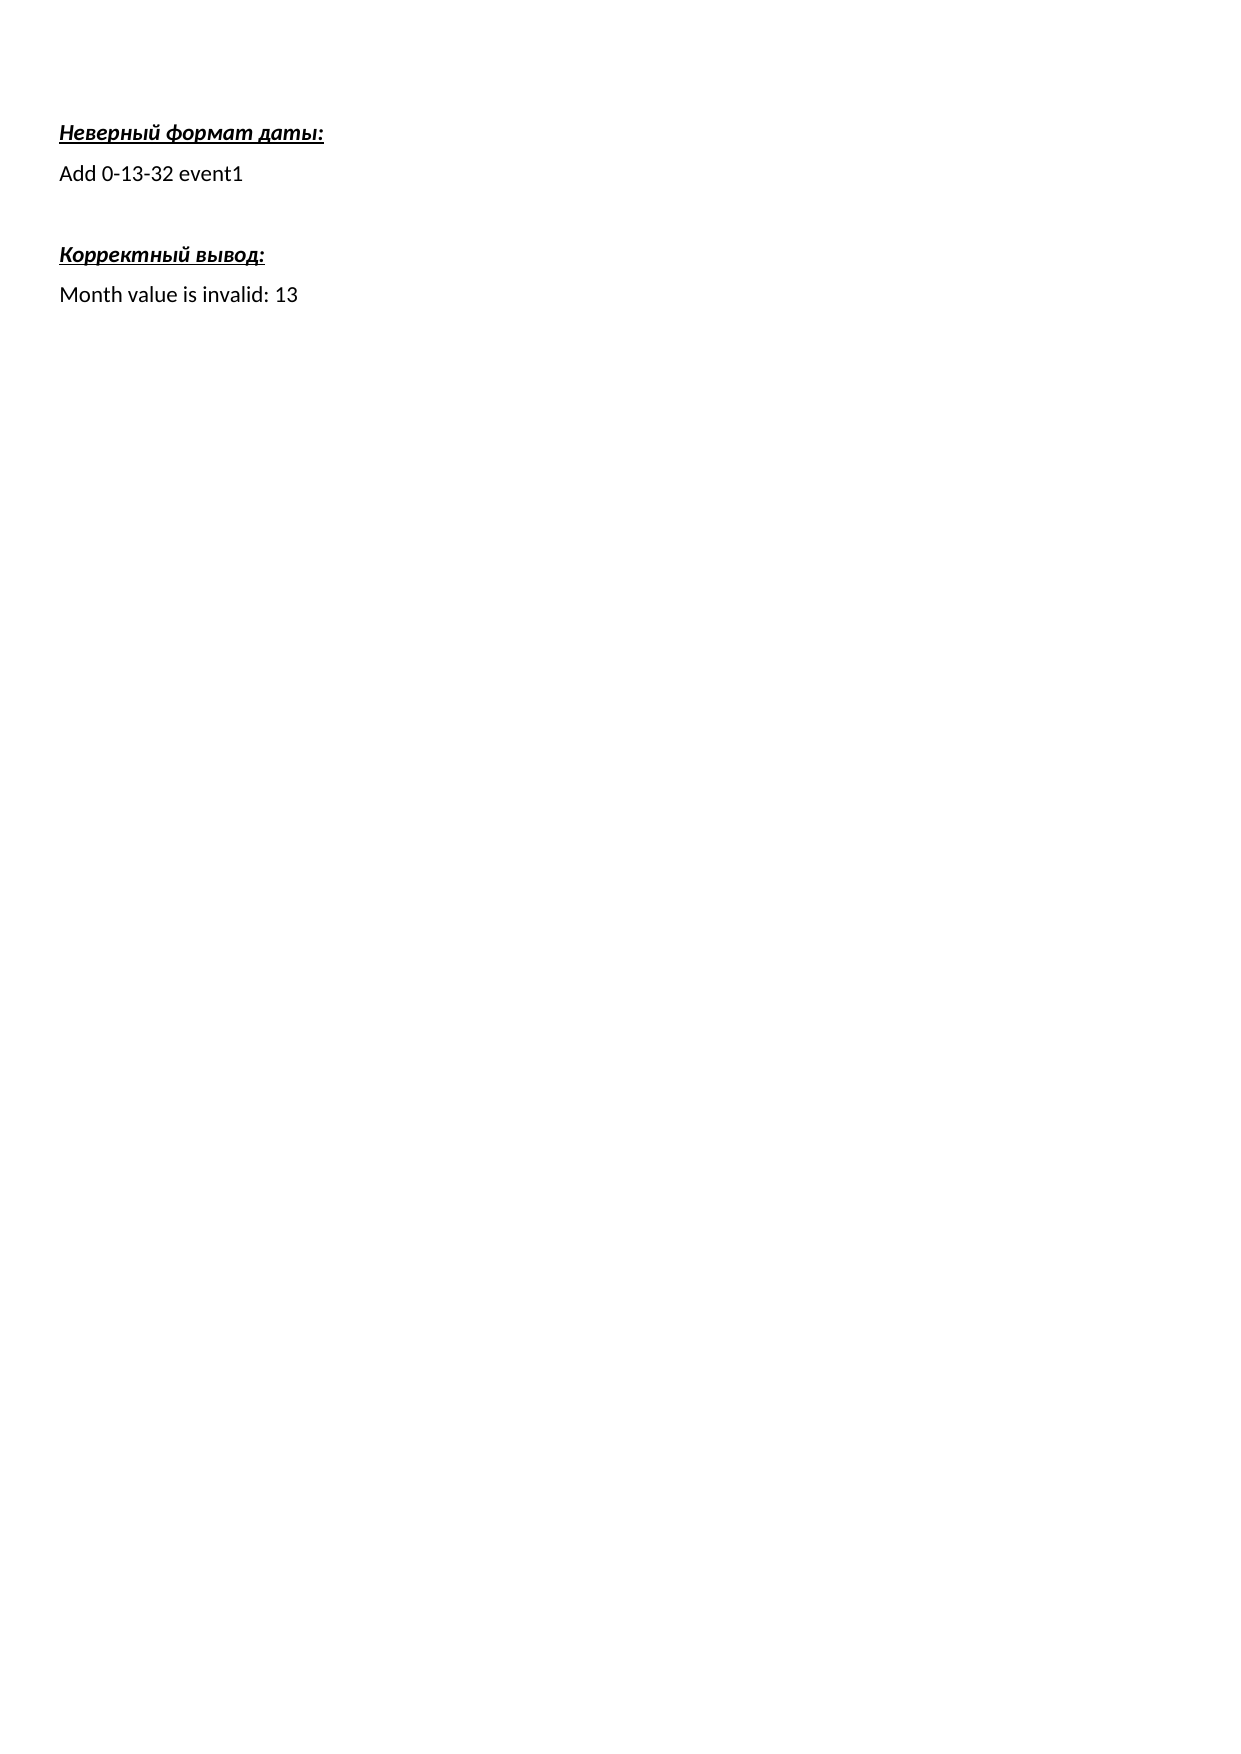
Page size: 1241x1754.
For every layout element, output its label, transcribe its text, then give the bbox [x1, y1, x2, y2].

text Неверный формат даты: [59, 118, 1193, 146]
text Add 0-13-32 event1 [59, 159, 1193, 187]
text Month value is invalid: 13 [59, 280, 1193, 308]
text Корректный вывод: [59, 240, 1193, 268]
